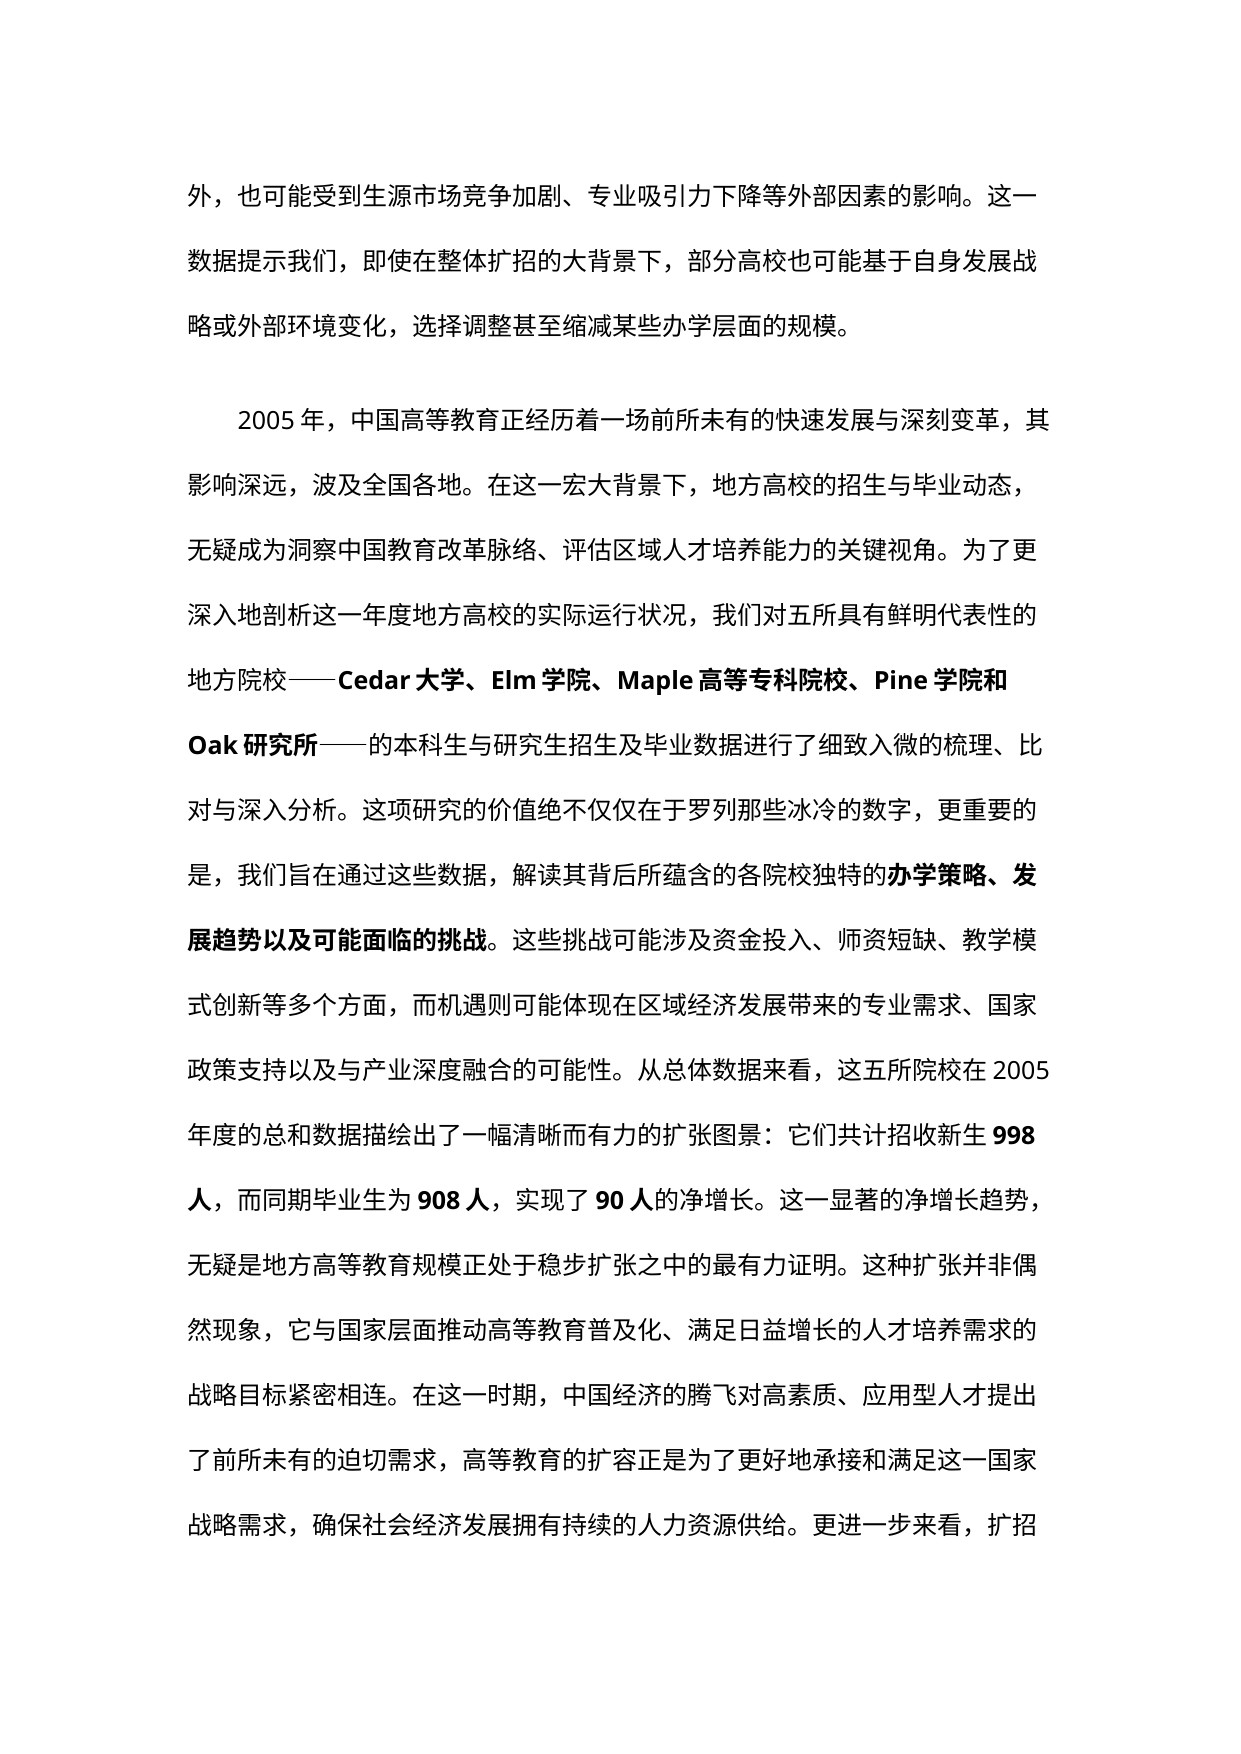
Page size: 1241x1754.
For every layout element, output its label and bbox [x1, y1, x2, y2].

text [187, 386, 1053, 1556]
text [187, 162, 1053, 357]
